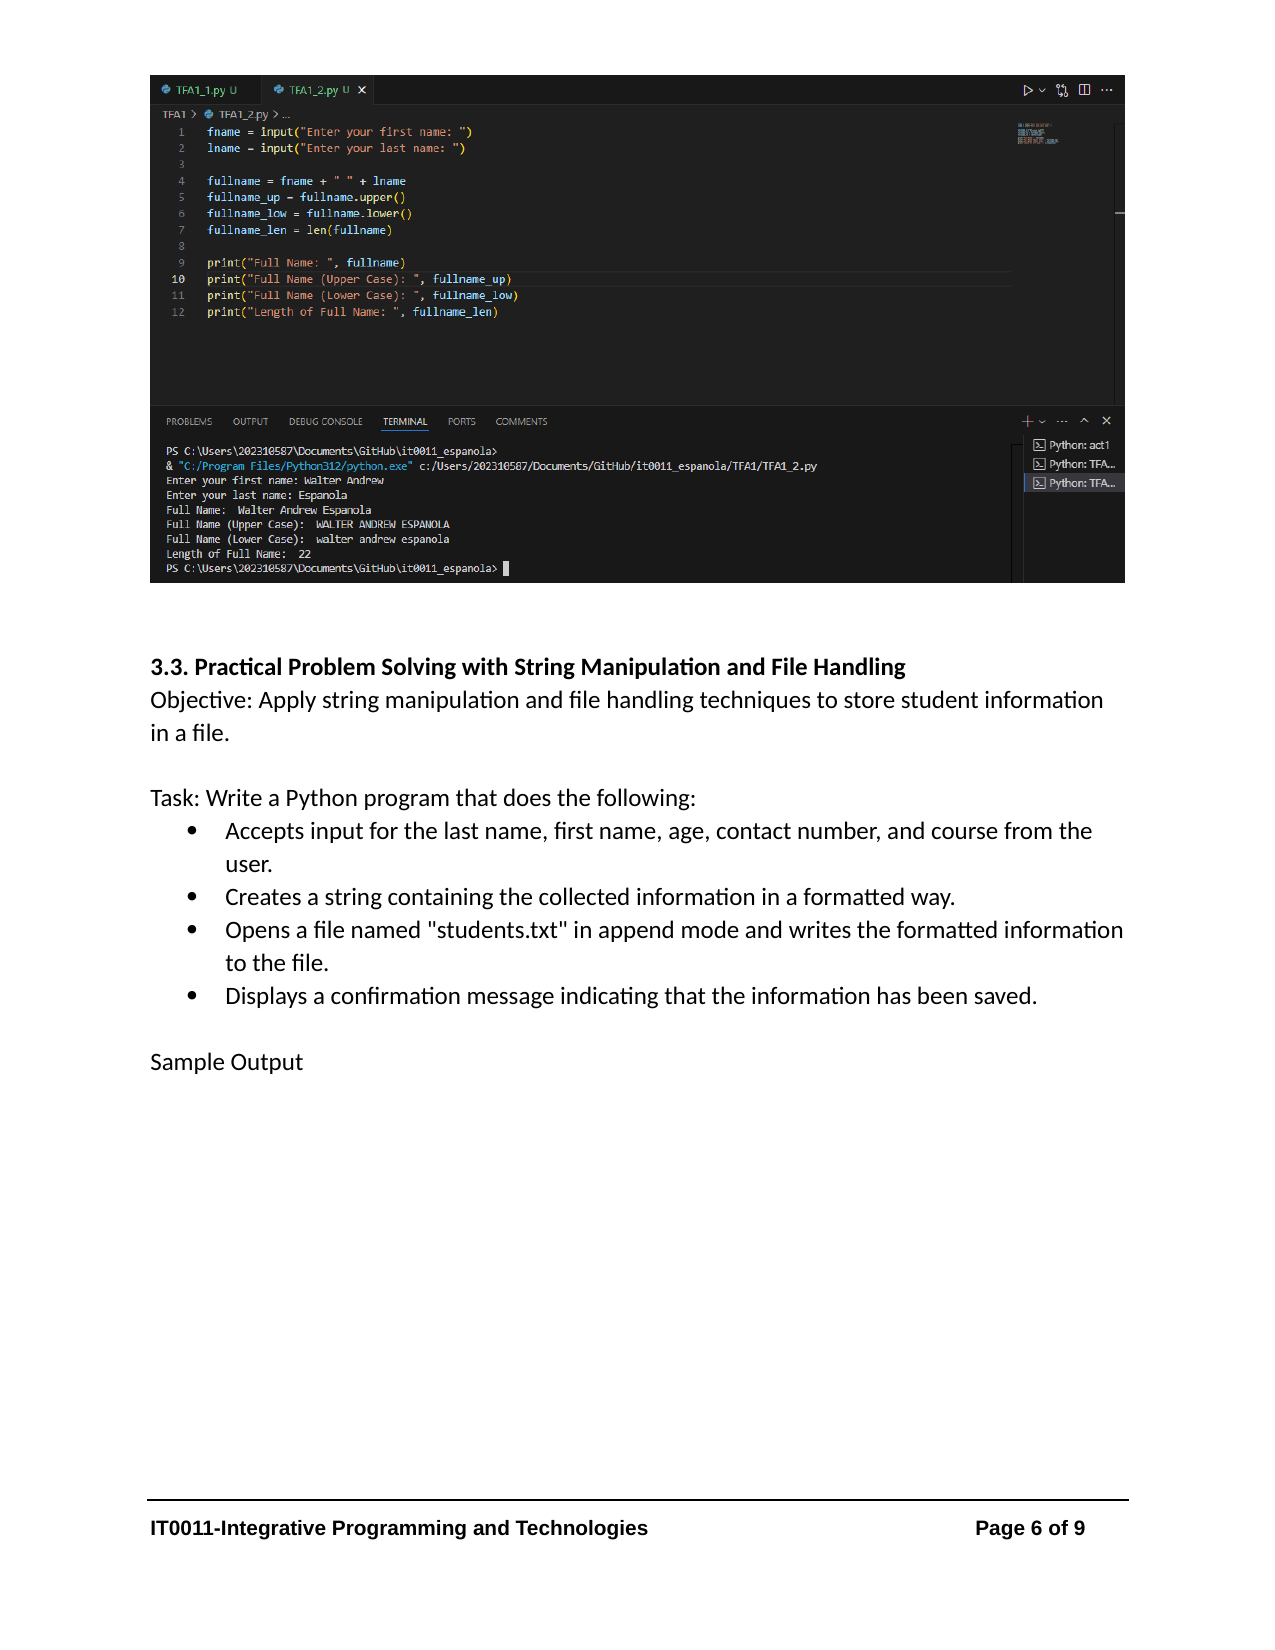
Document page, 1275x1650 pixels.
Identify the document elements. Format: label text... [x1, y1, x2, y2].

text Task: Write a Python program that does the following: [150, 782, 1126, 813]
list Opens a file named "students.txt" in append mode and writes the formatted information to the file. [188, 914, 1126, 978]
list Accepts input for the last name, first name, age, contact number, and course from the user. [188, 815, 1126, 879]
list Creates a string containing the collected information in a formatted way. [188, 881, 1126, 912]
text 3.3. Practical Problem Solving with String Manipulation and File Handling [150, 651, 1126, 681]
text Objective: Apply string manipulation and file handling techniques to store student information in a file. [150, 684, 1126, 747]
picture [150, 75, 1125, 583]
list Displays a confirmation message indicating that the information has been saved. [188, 980, 1126, 1011]
text Sample Output [150, 1046, 1126, 1076]
